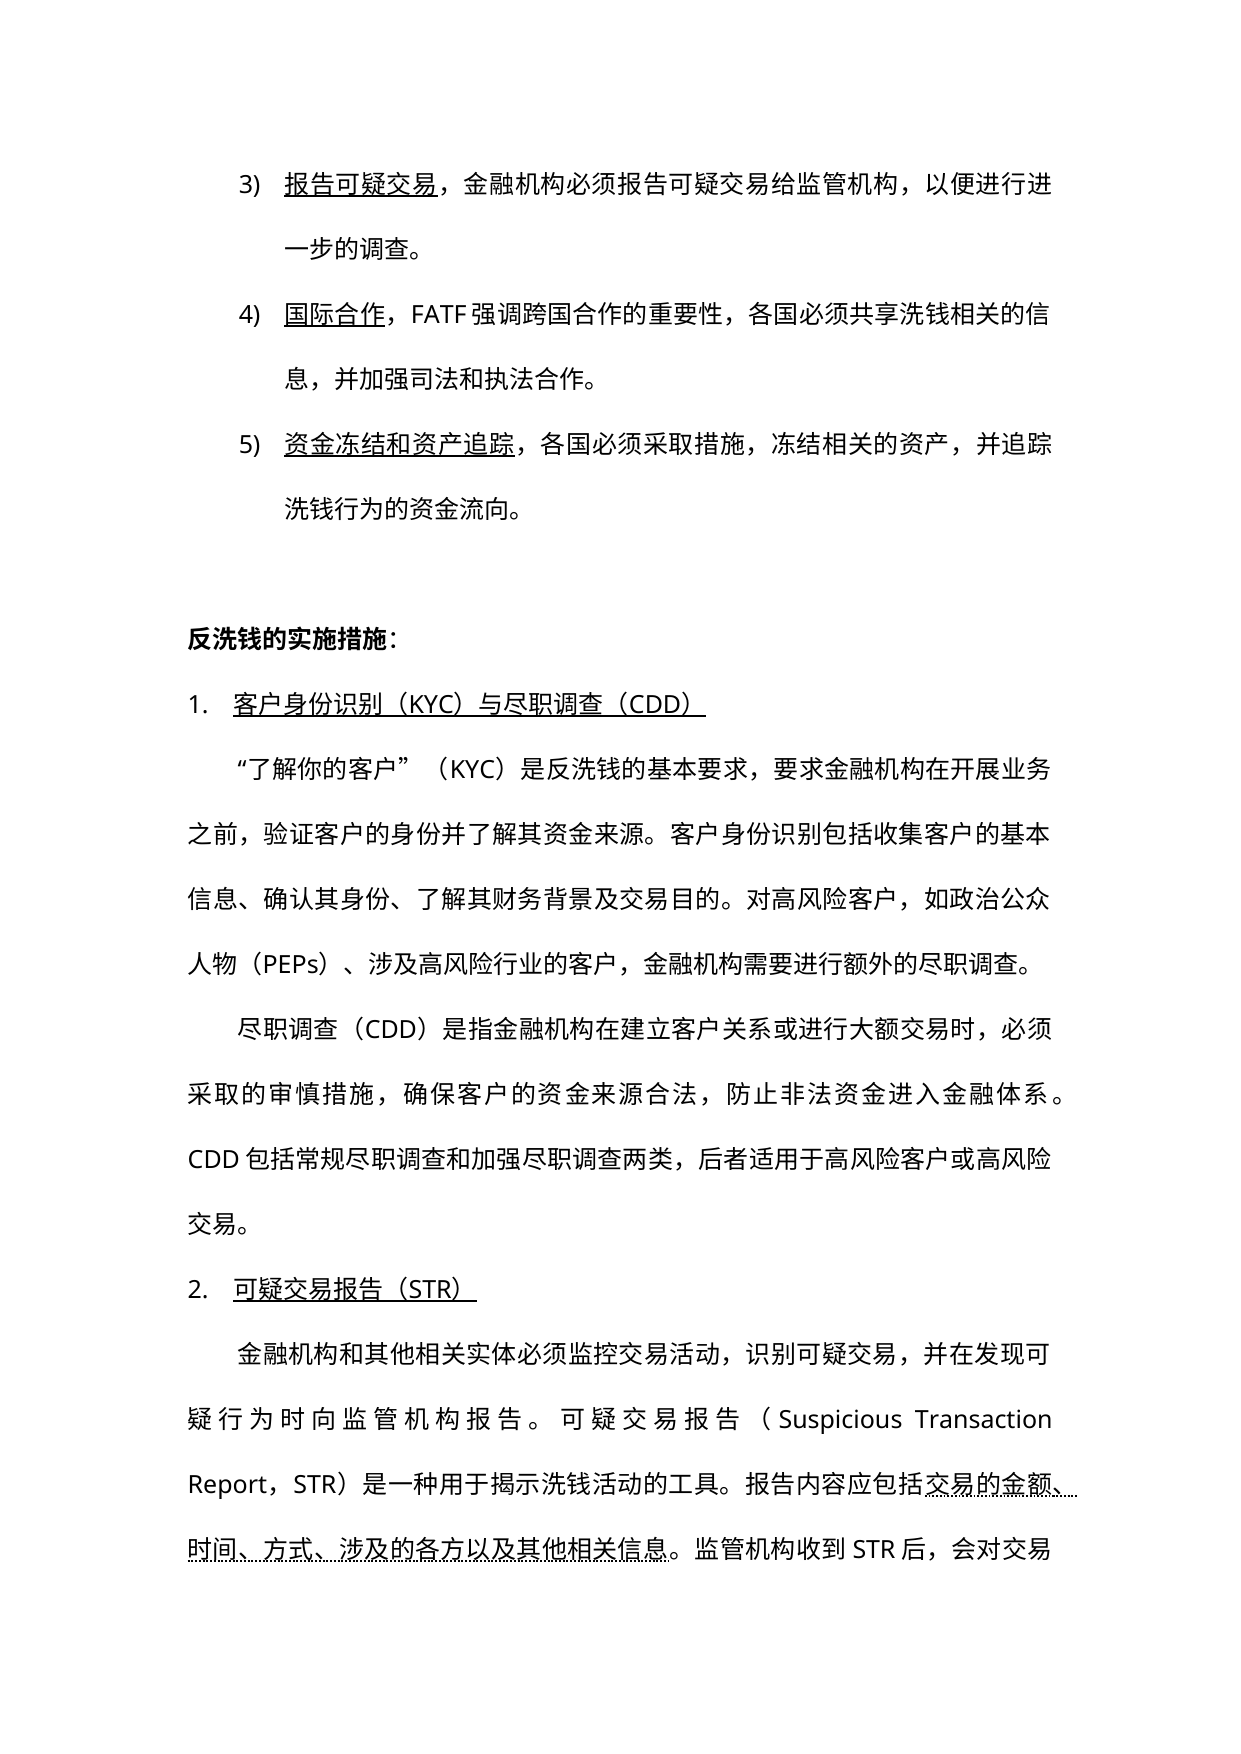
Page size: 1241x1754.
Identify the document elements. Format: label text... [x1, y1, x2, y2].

list 客户身份识别（KYC）与尽职调查（CDD） [187, 670, 1053, 735]
text 反洗钱的实施措施： [187, 605, 1053, 670]
text 尽职调查（CDD）是指金融机构在建立客户关系或进行大额交易时，必须采取的审慎措施，确保客户的资金来源合法，防止非法资金进入金融体系。CDD包括常规尽职调查和加强尽职调查两类，后者适用于高风险客户或高风险交易。 [187, 995, 1053, 1255]
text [187, 1320, 1053, 1580]
list 报告可疑交易，金融机构必须报告可疑交易给监管机构，以便进行进一步的调查。 [238, 150, 1053, 280]
list 可疑交易报告（STR） [187, 1255, 1053, 1320]
list 资金冻结和资产追踪，各国必须采取措施，冻结相关的资产，并追踪洗钱行为的资金流向。 [238, 410, 1053, 540]
list 国际合作，FATF强调跨国合作的重要性，各国必须共享洗钱相关的信息，并加强司法和执法合作。 [238, 280, 1053, 410]
text “了解你的客户”（KYC）是反洗钱的基本要求，要求金融机构在开展业务之前，验证客户的身份并了解其资金来源。客户身份识别包括收集客户的基本信息、确认其身份、了解其财务背景及交易目的。对高风险客户，如政治公众人物（PEPs）、涉及高风险行业的客户，金融机构需要进行额外的尽职调查。 [187, 735, 1053, 995]
